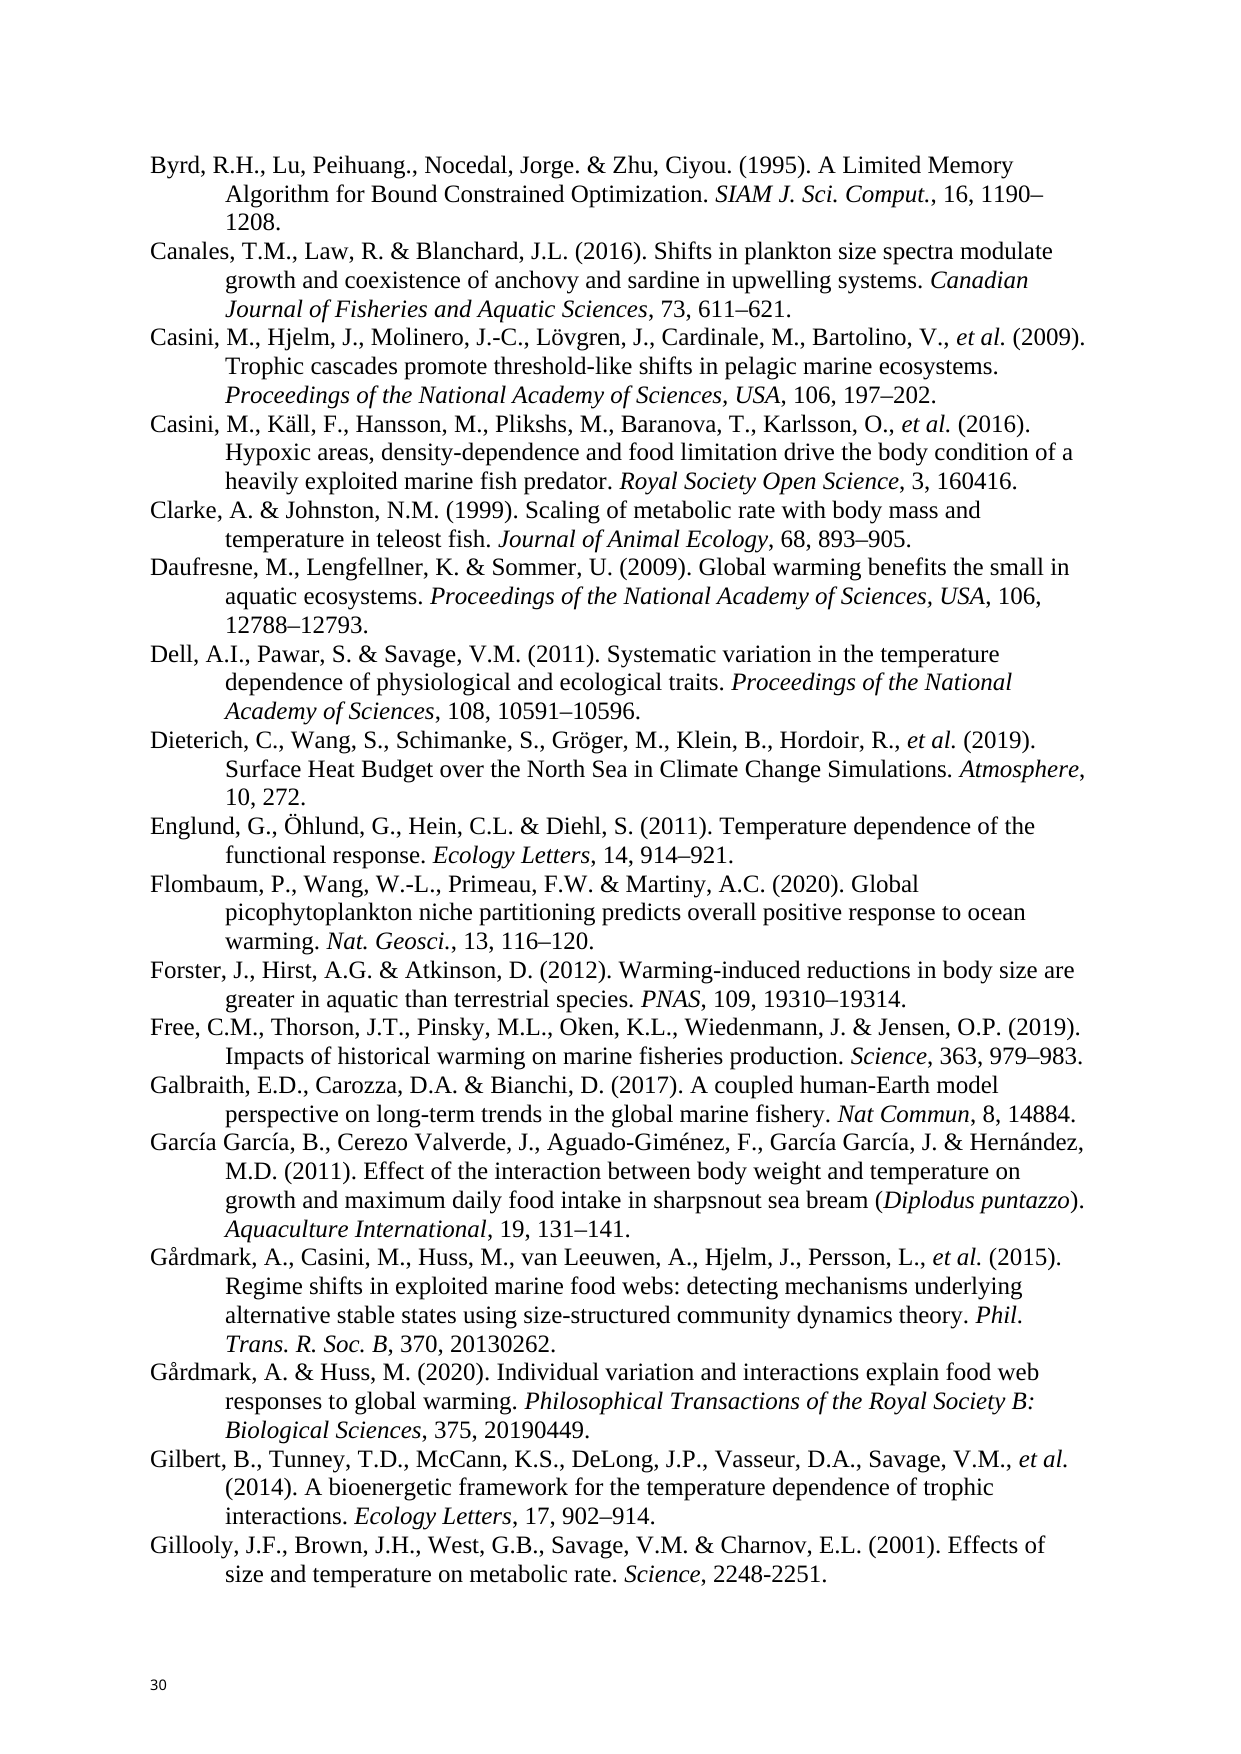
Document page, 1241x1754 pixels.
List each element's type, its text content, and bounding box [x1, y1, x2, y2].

text Forster, J., Hirst, A.G. & Atkinson, D. (2012). Warming-induced reductions in body size are greater in aquatic than terrestrial species. PNAS, 109, 19310–19314. [150, 955, 1090, 1012]
text Free, C.M., Thorson, J.T., Pinsky, M.L., Oken, K.L., Wiedenmann, J. & Jensen, O.P. (2019). Impacts of historical warming on marine fisheries production. Science, 363, 979–983. [150, 1012, 1090, 1070]
text Clarke, A. & Johnston, N.M. (1999). Scaling of metabolic rate with body mass and temperature in teleost fish. Journal of Animal Ecology, 68, 893–905. [150, 495, 1090, 552]
text Dieterich, C., Wang, S., Schimanke, S., Gröger, M., Klein, B., Hordoir, R., et al. (2019). Surface Heat Budget over the North Sea in Climate Change Simulations. Atmosphere, 10, 272. [150, 725, 1090, 811]
text Flombaum, P., Wang, W.-L., Primeau, F.W. & Martiny, A.C. (2020). Global picophytoplankton niche partitioning predicts overall positive response to ocean warming. Nat. Geosci., 13, 116–120. [150, 869, 1090, 955]
text Gårdmark, A., Casini, M., Huss, M., van Leeuwen, A., Hjelm, J., Persson, L., et al. (2015). Regime shifts in exploited marine food webs: detecting mechanisms underlying alternative stable states using size-structured community dynamics theory. Phil. Trans. R. Soc. B, 370, 20130262. [150, 1242, 1090, 1357]
text Gilbert, B., Tunney, T.D., McCann, K.S., DeLong, J.P., Vasseur, D.A., Savage, V.M., et al. (2014). A bioenergetic framework for the temperature dependence of trophic interactions. Ecology Letters, 17, 902–914. [150, 1444, 1090, 1530]
text Canales, T.M., Law, R. & Blanchard, J.L. (2016). Shifts in plankton size spectra modulate growth and coexistence of anchovy and sardine in upwelling systems. Canadian Journal of Fisheries and Aquatic Sciences, 73, 611–621. [150, 236, 1090, 322]
text Casini, M., Käll, F., Hansson, M., Plikshs, M., Baranova, T., Karlsson, O., et al. (2016). Hypoxic areas, density-dependence and food limitation drive the body condition of a heavily exploited marine fish predator. Royal Society Open Science, 3, 160416. [150, 409, 1090, 495]
text Englund, G., Öhlund, G., Hein, C.L. & Diehl, S. (2011). Temperature dependence of the functional response. Ecology Letters, 14, 914–921. [150, 811, 1090, 869]
text Casini, M., Hjelm, J., Molinero, J.-C., Lövgren, J., Cardinale, M., Bartolino, V., et al. (2009). Trophic cascades promote threshold-like shifts in pelagic marine ecosystems. Proceedings of the National Academy of Sciences, USA, 106, 197–202. [150, 322, 1090, 409]
text Byrd, R.H., Lu, Peihuang., Nocedal, Jorge. & Zhu, Ciyou. (1995). A Limited Memory Algorithm for Bound Constrained Optimization. SIAM J. Sci. Comput., 16, 1190–1208. [150, 150, 1090, 236]
text García García, B., Cerezo Valverde, J., Aguado-Giménez, F., García García, J. & Hernández, M.D. (2011). Effect of the interaction between body weight and temperature on growth and maximum daily food intake in sharpsnout sea bream (Diplodus puntazzo). Aquaculture International, 19, 131–141. [150, 1127, 1090, 1242]
text Gillooly, J.F., Brown, J.H., West, G.B., Savage, V.M. & Charnov, E.L. (2001). Effects of size and temperature on metabolic rate. Science, 2248-2251. [150, 1530, 1090, 1587]
text Daufresne, M., Lengfellner, K. & Sommer, U. (2009). Global warming benefits the small in aquatic ecosystems. Proceedings of the National Academy of Sciences, USA, 106, 12788–12793. [150, 552, 1090, 639]
text Gårdmark, A. & Huss, M. (2020). Individual variation and interactions explain food web responses to global warming. Philosophical Transactions of the Royal Society B: Biological Sciences, 375, 20190449. [150, 1357, 1090, 1444]
text Galbraith, E.D., Carozza, D.A. & Bianchi, D. (2017). A coupled human-Earth model perspective on long-term trends in the global marine fishery. Nat Commun, 8, 14884. [150, 1070, 1090, 1127]
text Dell, A.I., Pawar, S. & Savage, V.M. (2011). Systematic variation in the temperature dependence of physiological and ecological traits. Proceedings of the National Academy of Sciences, 108, 10591–10596. [150, 639, 1090, 725]
